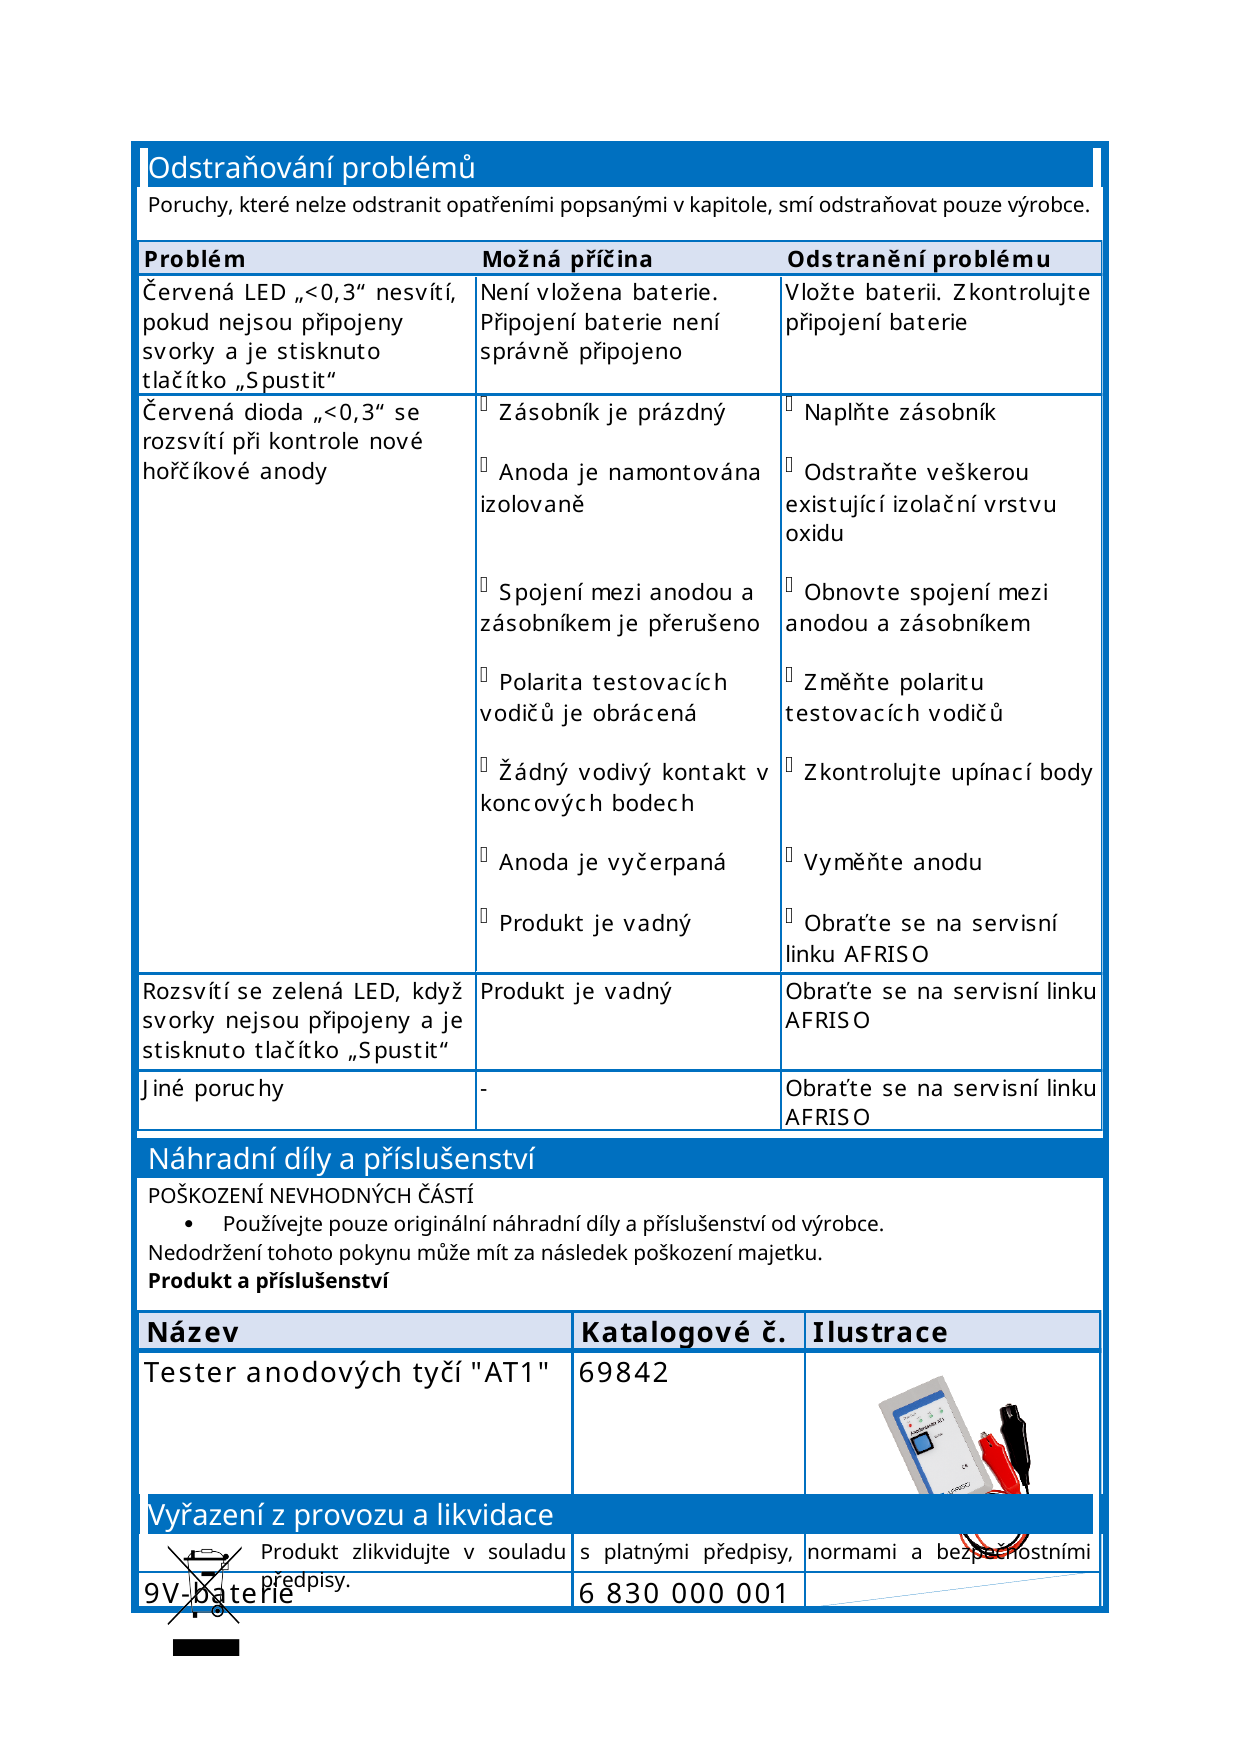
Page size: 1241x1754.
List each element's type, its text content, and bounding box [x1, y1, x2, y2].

text Náhradní díly a příslušenství [140, 1138, 1101, 1178]
text Vyřazení z provozu a likvidace [148, 1494, 1093, 1534]
text Poruchy, které nelze odstranit opatřeními popsanými v kapitole, smí odstraňovat pouze výrobce. [148, 190, 1093, 219]
picture [167, 1545, 242, 1656]
text Odstraňování problémů [148, 148, 1093, 187]
picture [870, 1370, 1042, 1494]
text Produkt zlikvidujte v souladu s platnými předpisy, normami a bezpečnostními předpisy. [148, 1537, 1093, 1594]
text Produkt a příslušenství [148, 1266, 1093, 1295]
text Nedodržení tohoto pokynu může mít za následek poškození majetku. [148, 1238, 1093, 1266]
list Používejte pouze originální náhradní díly a příslušenství od výrobce. [185, 1209, 1093, 1238]
text POŠKOZENÍ NEVHODNÝCH ČÁSTÍ [148, 1181, 1093, 1209]
